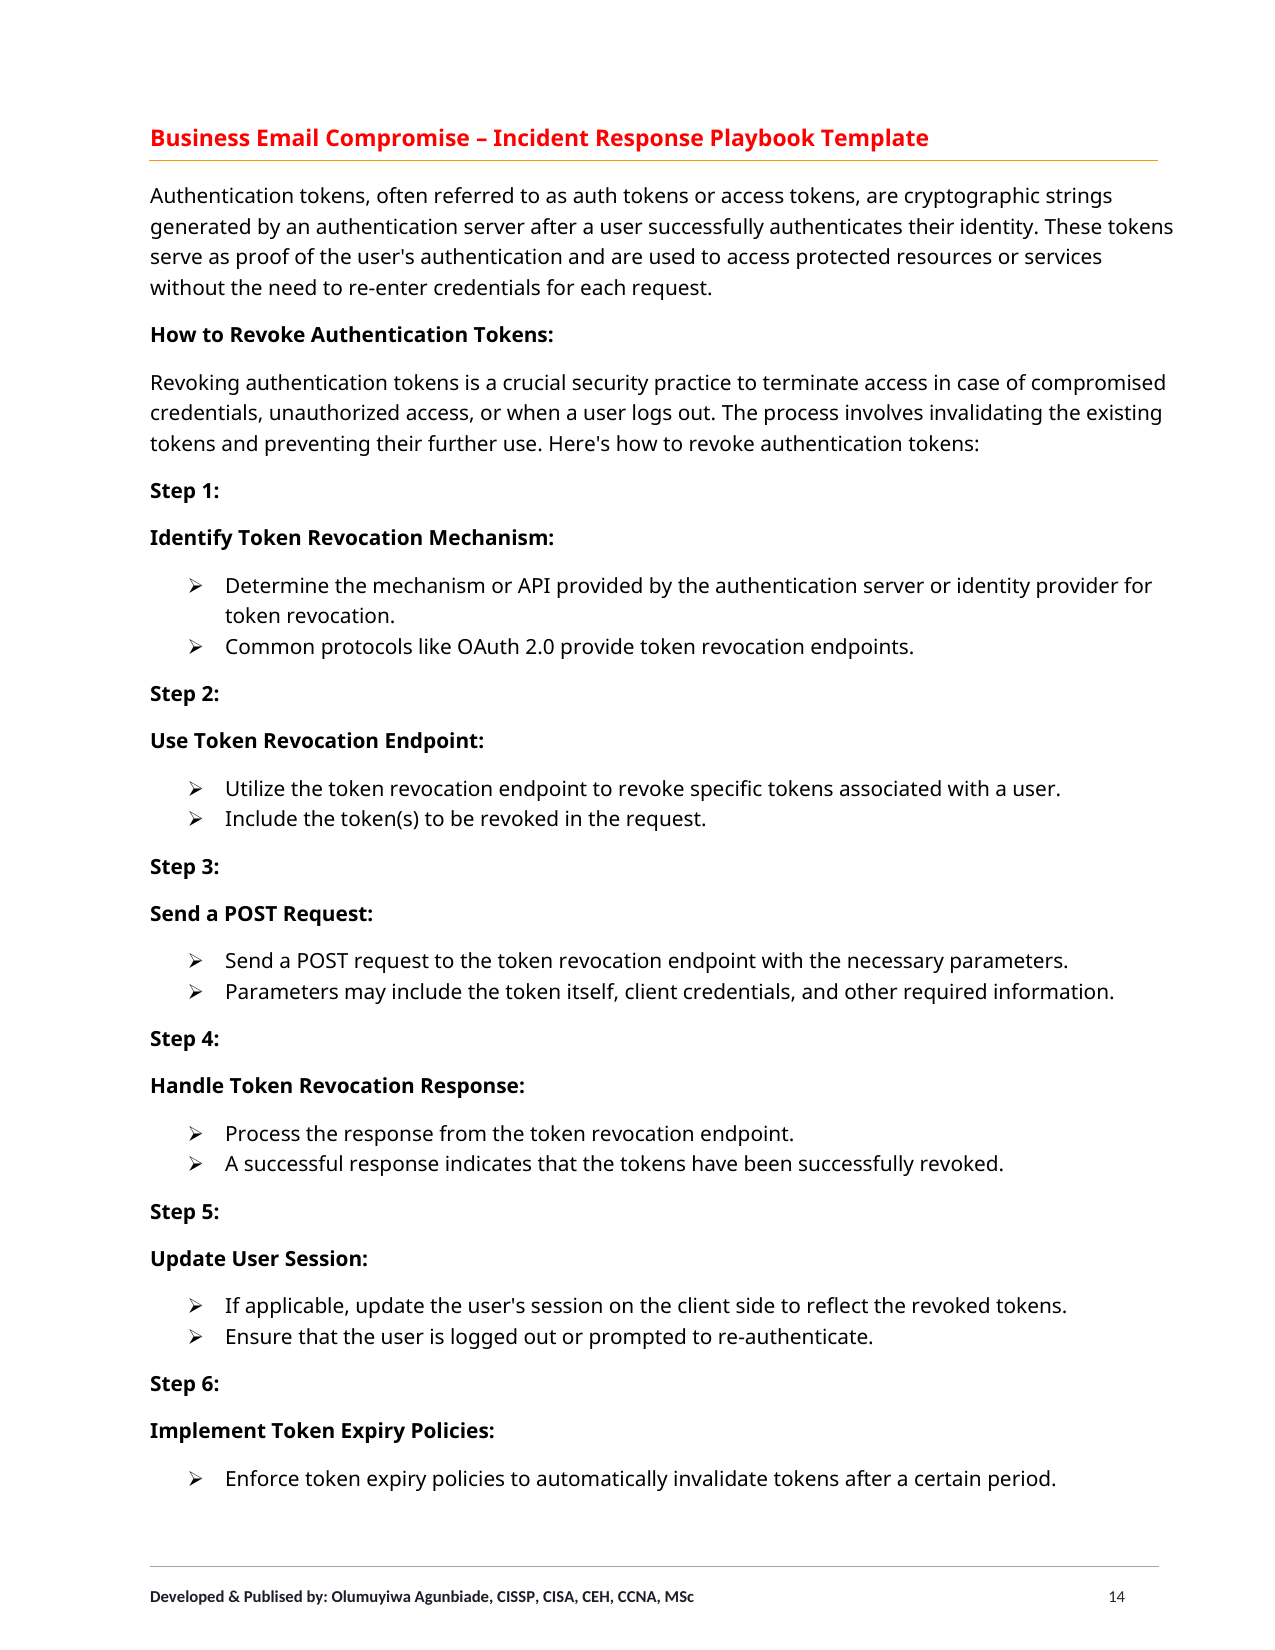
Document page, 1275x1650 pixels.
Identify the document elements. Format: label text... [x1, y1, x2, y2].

text Step 4: [150, 1024, 1181, 1053]
text Use Token Revocation Endpoint: [150, 727, 1181, 755]
text Step 3: [150, 852, 1181, 880]
text Step 6: [150, 1369, 1181, 1398]
text Authentication tokens, often referred to as auth tokens or access tokens, are cryptographic strings generated by an authentication server after a user successfully authenticates their identity. These tokens serve as proof of the user's authentication and are used to access protected resources or services without the need to re-enter credentials for each request. [150, 181, 1181, 301]
text Update User Session: [150, 1244, 1181, 1272]
list Common protocols like OAuth 2.0 provide token revocation endpoints. [187, 632, 1181, 660]
text Step 5: [150, 1197, 1181, 1225]
list Process the response from the token revocation endpoint. [187, 1119, 1181, 1147]
text Handle Token Revocation Response: [150, 1072, 1181, 1100]
list Include the token(s) to be revoked in the request. [187, 804, 1181, 833]
list A successful response indicates that the tokens have been successfully revoked. [187, 1149, 1181, 1178]
list Determine the mechanism or API provided by the authentication server or identity provider for token revocation. [187, 571, 1181, 630]
text Step 2: [150, 679, 1181, 708]
text Revoking authentication tokens is a crucial security practice to terminate access in case of compromised credentials, unauthorized access, or when a user logs out. The process involves invalidating the existing tokens and preventing their further use. Here's how to revoke authentication tokens: [150, 368, 1181, 457]
text How to Revoke Authentication Tokens: [150, 320, 1181, 349]
list Ensure that the user is logged out or prompted to re-authenticate. [187, 1322, 1181, 1350]
text Implement Token Expiry Policies: [150, 1417, 1181, 1445]
list Enforce token expiry policies to automatically invalidate tokens after a certain period. [187, 1464, 1181, 1492]
list Parameters may include the token itself, client credentials, and other required information. [187, 977, 1181, 1005]
list If applicable, update the user's session on the client side to reflect the revoked tokens. [187, 1291, 1181, 1320]
list Send a POST request to the token revocation endpoint with the necessary parameters. [187, 946, 1181, 975]
text Step 1: [150, 476, 1181, 504]
text Identify Token Revocation Mechanism: [150, 523, 1181, 552]
list Utilize the token revocation endpoint to revoke specific tokens associated with a user. [187, 774, 1181, 802]
text Send a POST Request: [150, 899, 1181, 927]
